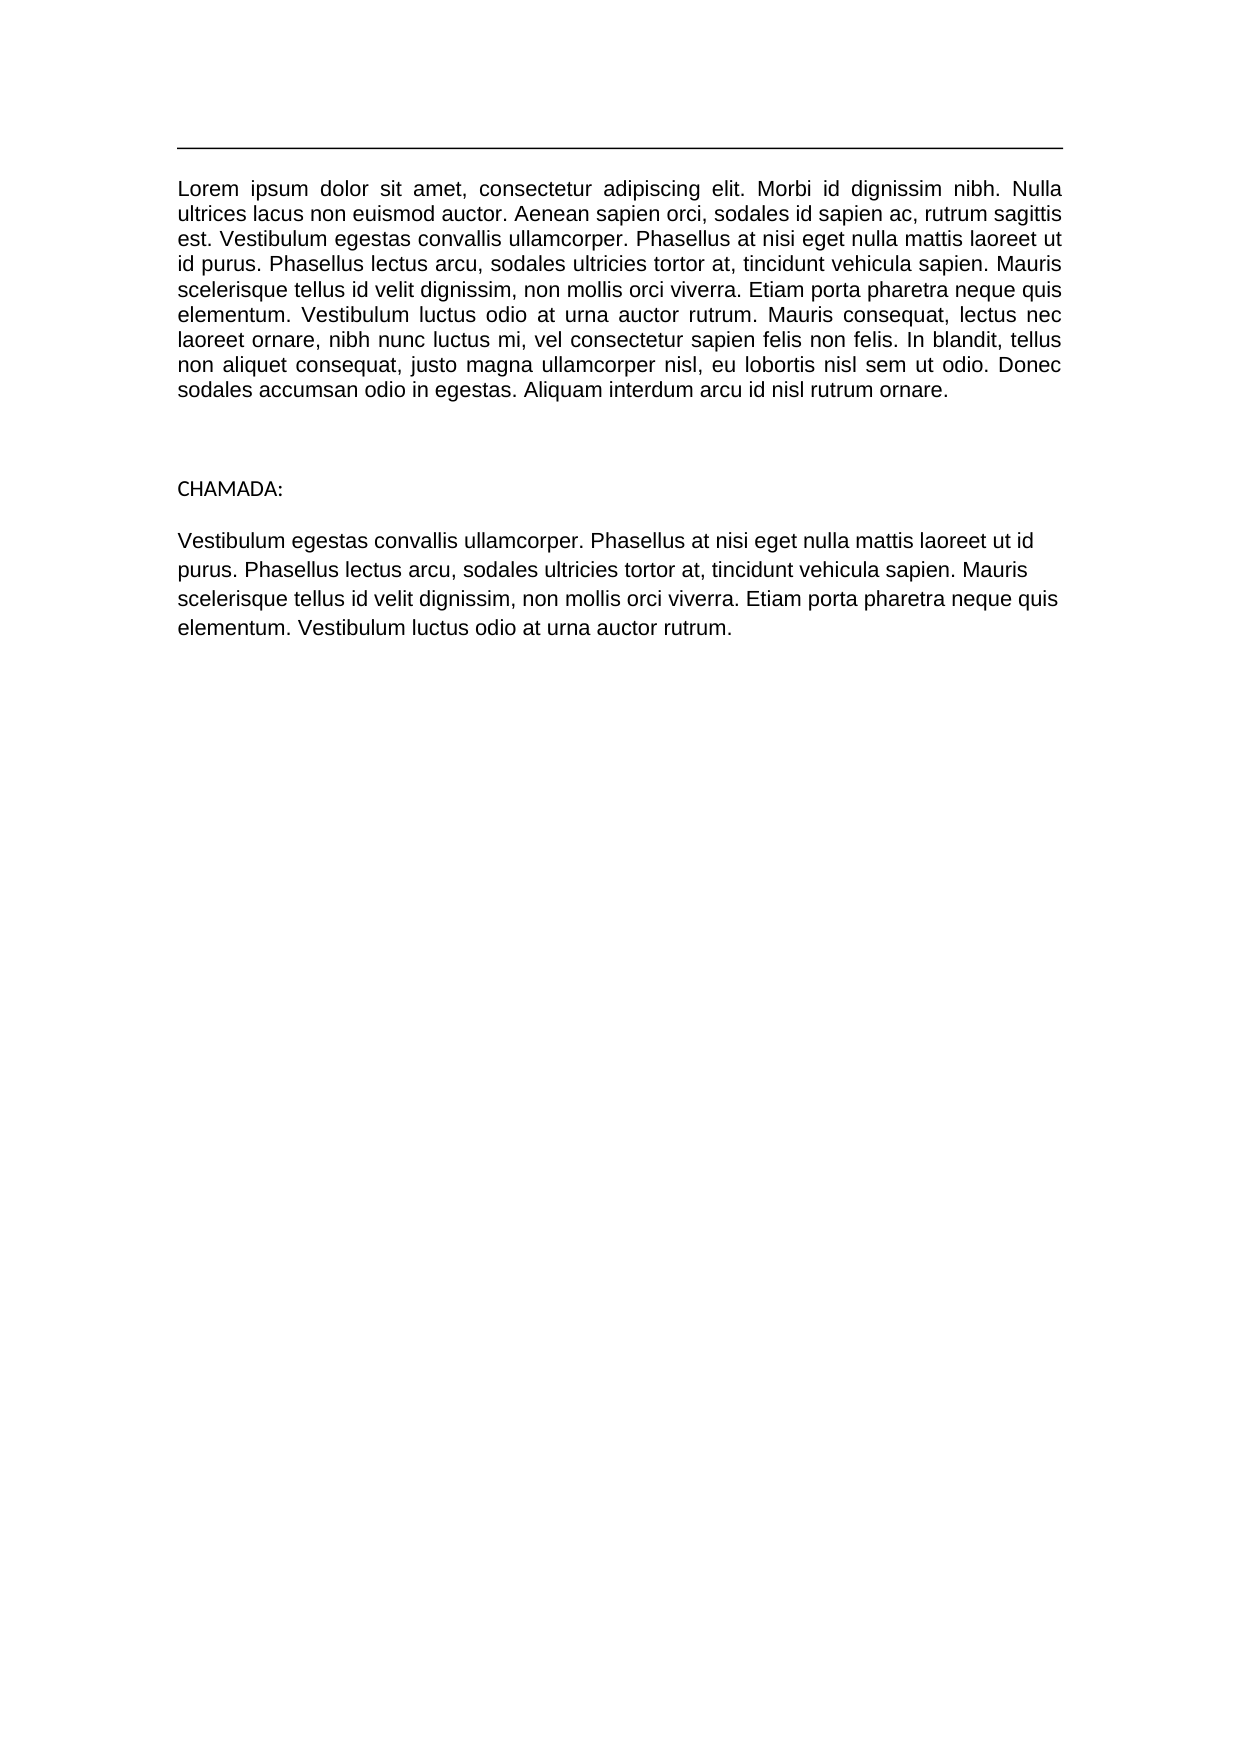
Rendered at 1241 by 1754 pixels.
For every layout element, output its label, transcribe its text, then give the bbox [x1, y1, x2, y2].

text CHAMADA: [177, 474, 1063, 503]
text Lorem ipsum dolor sit amet, consectetur adipiscing elit. Morbi id dignissim nibh. Nulla ultrices lacus non euismod auctor. Aenean sapien orci, sodales id sapien ac, rutrum sagittis est. Vestibulum egestas convallis ullamcorper. Phasellus at nisi eget nulla mattis laoreet ut id purus. Phasellus lectus arcu, sodales ultricies tortor at, tincidunt vehicula sapien. Mauris scelerisque tellus id velit dignissim, non mollis orci viverra. Etiam porta pharetra neque quis elementum. Vestibulum luctus odio at urna auctor rutrum. Mauris consequat, lectus nec laoreet ornare, nibh nunc luctus mi, vel consectetur sapien felis non felis. In blandit, tellus non aliquet consequat, justo magna ullamcorper nisl, eu lobortis nisl sem ut odio. Donec sodales accumsan odio in egestas. Aliquam interdum arcu id nisl rutrum ornare. [177, 176, 1063, 402]
text Vestibulum egestas convallis ullamcorper. Phasellus at nisi eget nulla mattis laoreet ut id purus. Phasellus lectus arcu, sodales ultricies tortor at, tincidunt vehicula sapien. Mauris scelerisque tellus id velit dignissim, non mollis orci viverra. Etiam porta pharetra neque quis elementum. Vestibulum luctus odio at urna auctor rutrum. [177, 528, 1063, 640]
